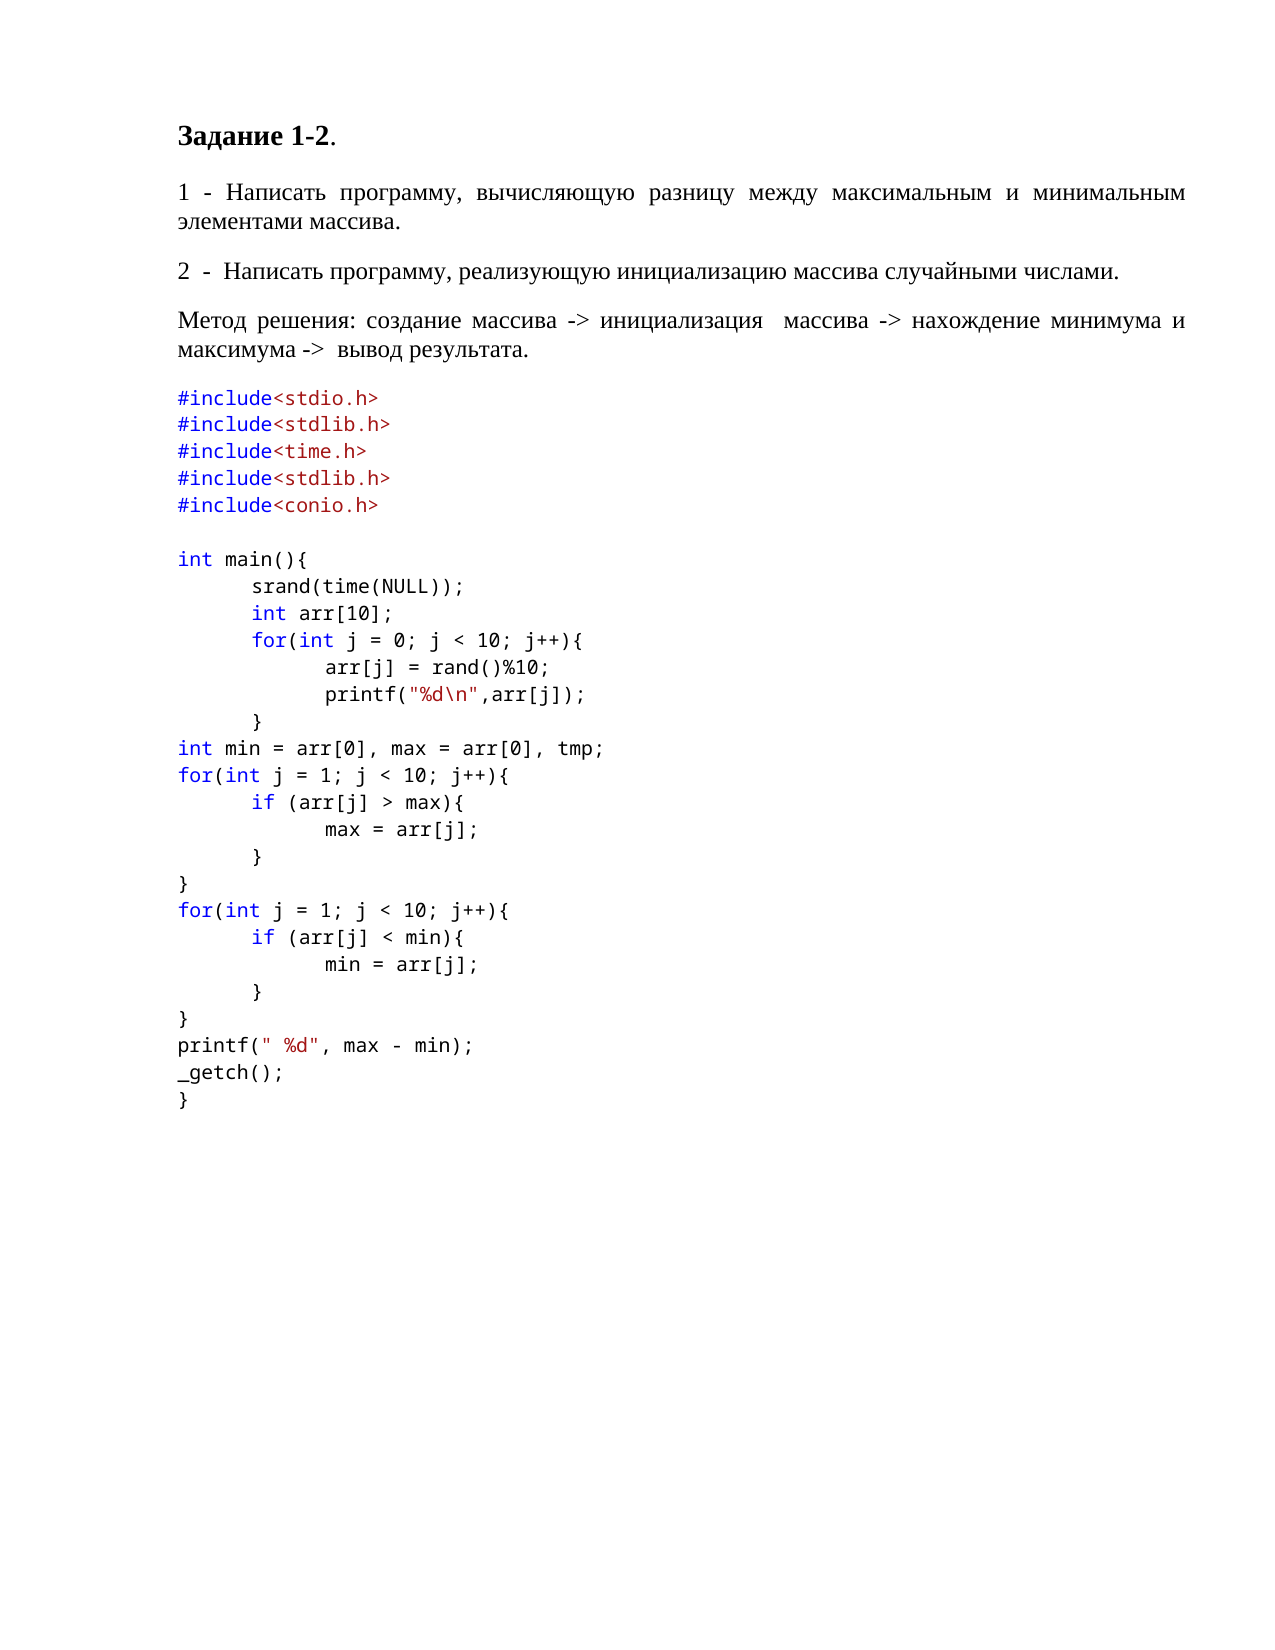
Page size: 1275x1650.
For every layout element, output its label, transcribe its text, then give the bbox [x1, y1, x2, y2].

text if (arr[j] > max){ [177, 788, 1186, 815]
text } [177, 977, 1186, 1004]
text for(int j = 0; j < 10; j++){ [177, 627, 1186, 653]
text int arr[10]; [177, 599, 1186, 627]
text if (arr[j] < min){ [177, 923, 1186, 950]
text } [177, 869, 1186, 896]
text } [177, 707, 1186, 734]
text Метод решения: создание массива -> инициализация массива -> нахождение минимума и максимума -> вывод результата. [177, 305, 1186, 363]
text for(int j = 1; j < 10; j++){ [177, 896, 1186, 923]
text 1 - Написать программу, вычисляющую разницу между максимальным и минимальным элементами массива. [177, 177, 1186, 235]
text #include<stdio.h> [177, 384, 1186, 411]
text #include<stdlib.h> [177, 465, 1186, 492]
text max = arr[j]; [177, 815, 1186, 842]
text arr[j] = rand()%10; [177, 653, 1186, 681]
text } [177, 1004, 1186, 1031]
text printf(" %d", max - min); [177, 1031, 1186, 1058]
text _getch(); [177, 1058, 1186, 1085]
text int main(){ [177, 546, 1186, 573]
text for(int j = 1; j < 10; j++){ [177, 761, 1186, 788]
text #include<stdlib.h> [177, 411, 1186, 438]
text #include<conio.h> [177, 492, 1186, 519]
text min = arr[j]; [177, 950, 1186, 977]
text 2 - Написать программу, реализующую инициализацию массива случайными числами. [177, 256, 1186, 284]
text int min = arr[0], max = arr[0], tmp; [177, 734, 1186, 761]
text Задание 1-2. [177, 118, 1186, 152]
text srand(time(NULL)); [177, 573, 1186, 599]
text #include<time.h> [177, 438, 1186, 465]
text printf("%d\n",arr[j]); [177, 681, 1186, 707]
text } [177, 1085, 1186, 1112]
text } [177, 842, 1186, 869]
